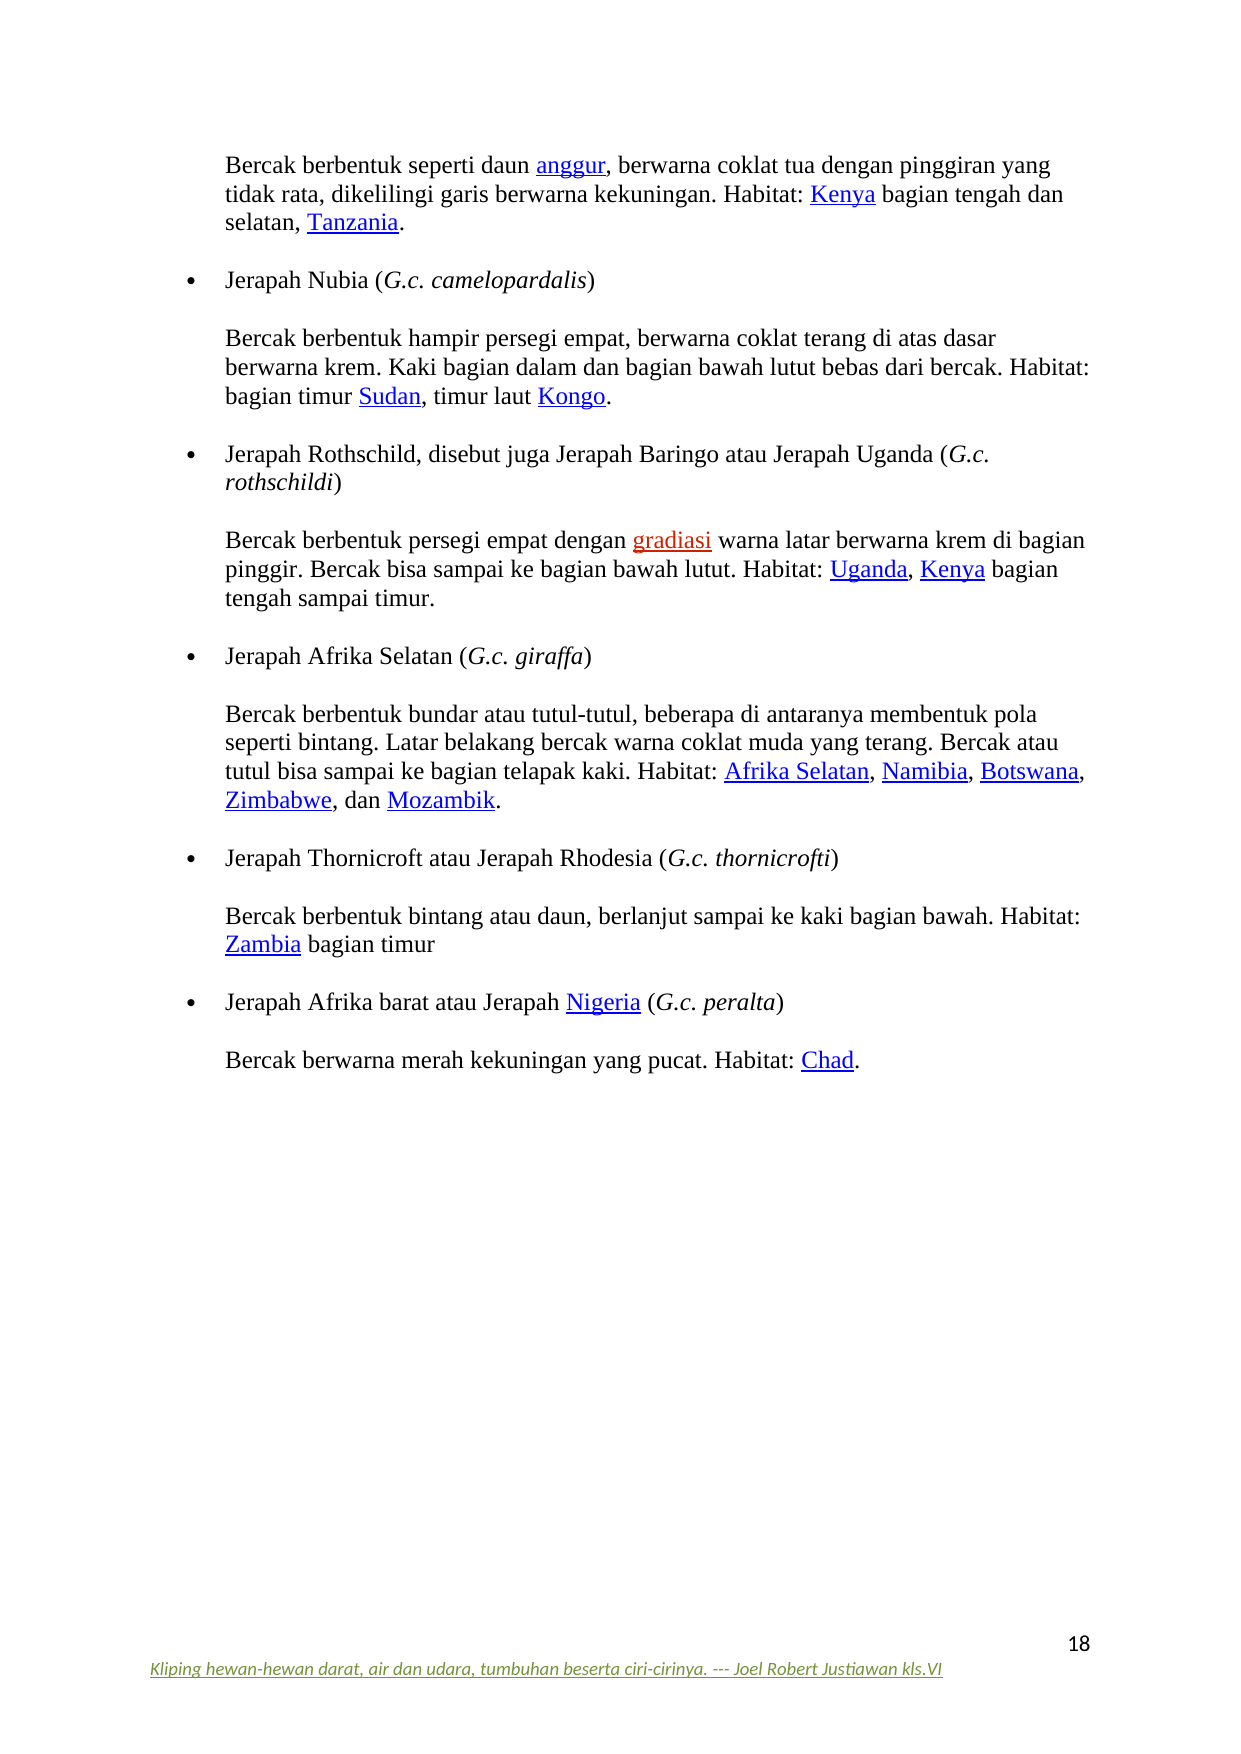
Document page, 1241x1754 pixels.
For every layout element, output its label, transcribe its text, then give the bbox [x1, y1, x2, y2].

text Bercak berwarna merah kekuningan yang pucat. Habitat: Chad. [225, 1045, 1090, 1074]
list Jerapah Afrika barat atau Jerapah Nigeria (G.c. peralta) [187, 987, 1090, 1016]
text Bercak berbentuk seperti daun anggur, berwarna coklat tua dengan pinggiran yang tidak rata, dikelilingi garis berwarna kekuningan. Habitat: Kenya bagian tengah dan selatan, Tanzania. [225, 150, 1090, 236]
text Bercak berbentuk persegi empat dengan gradiasi warna latar berwarna krem di bagian pinggir. Bercak bisa sampai ke bagian bawah lutut. Habitat: Uganda, Kenya bagian tengah sampai timur. [225, 525, 1090, 612]
list Jerapah Thornicroft atau Jerapah Rhodesia (G.c. thornicrofti) [187, 843, 1090, 872]
text Bercak berbentuk bintang atau daun, berlanjut sampai ke kaki bagian bawah. Habitat: Zambia bagian timur [225, 901, 1090, 958]
list Jerapah Nubia (G.c. camelopardalis) [187, 265, 1090, 294]
list Jerapah Afrika Selatan (G.c. giraffa) [187, 641, 1090, 669]
list Jerapah Rothschild, disebut juga Jerapah Baringo atau Jerapah Uganda (G.c. rothschildi) [187, 439, 1090, 496]
text Bercak berbentuk hampir persegi empat, berwarna coklat terang di atas dasar berwarna krem. Kaki bagian dalam dan bagian bawah lutut bebas dari bercak. Habitat: bagian timur Sudan, timur laut Kongo. [225, 323, 1090, 409]
text Bercak berbentuk bundar atau tutul-tutul, beberapa di antaranya membentuk pola seperti bintang. Latar belakang bercak warna coklat muda yang terang. Bercak atau tutul bisa sampai ke bagian telapak kaki. Habitat: Afrika Selatan, Namibia, Botswana, Zimbabwe, dan Mozambik. [225, 699, 1090, 814]
